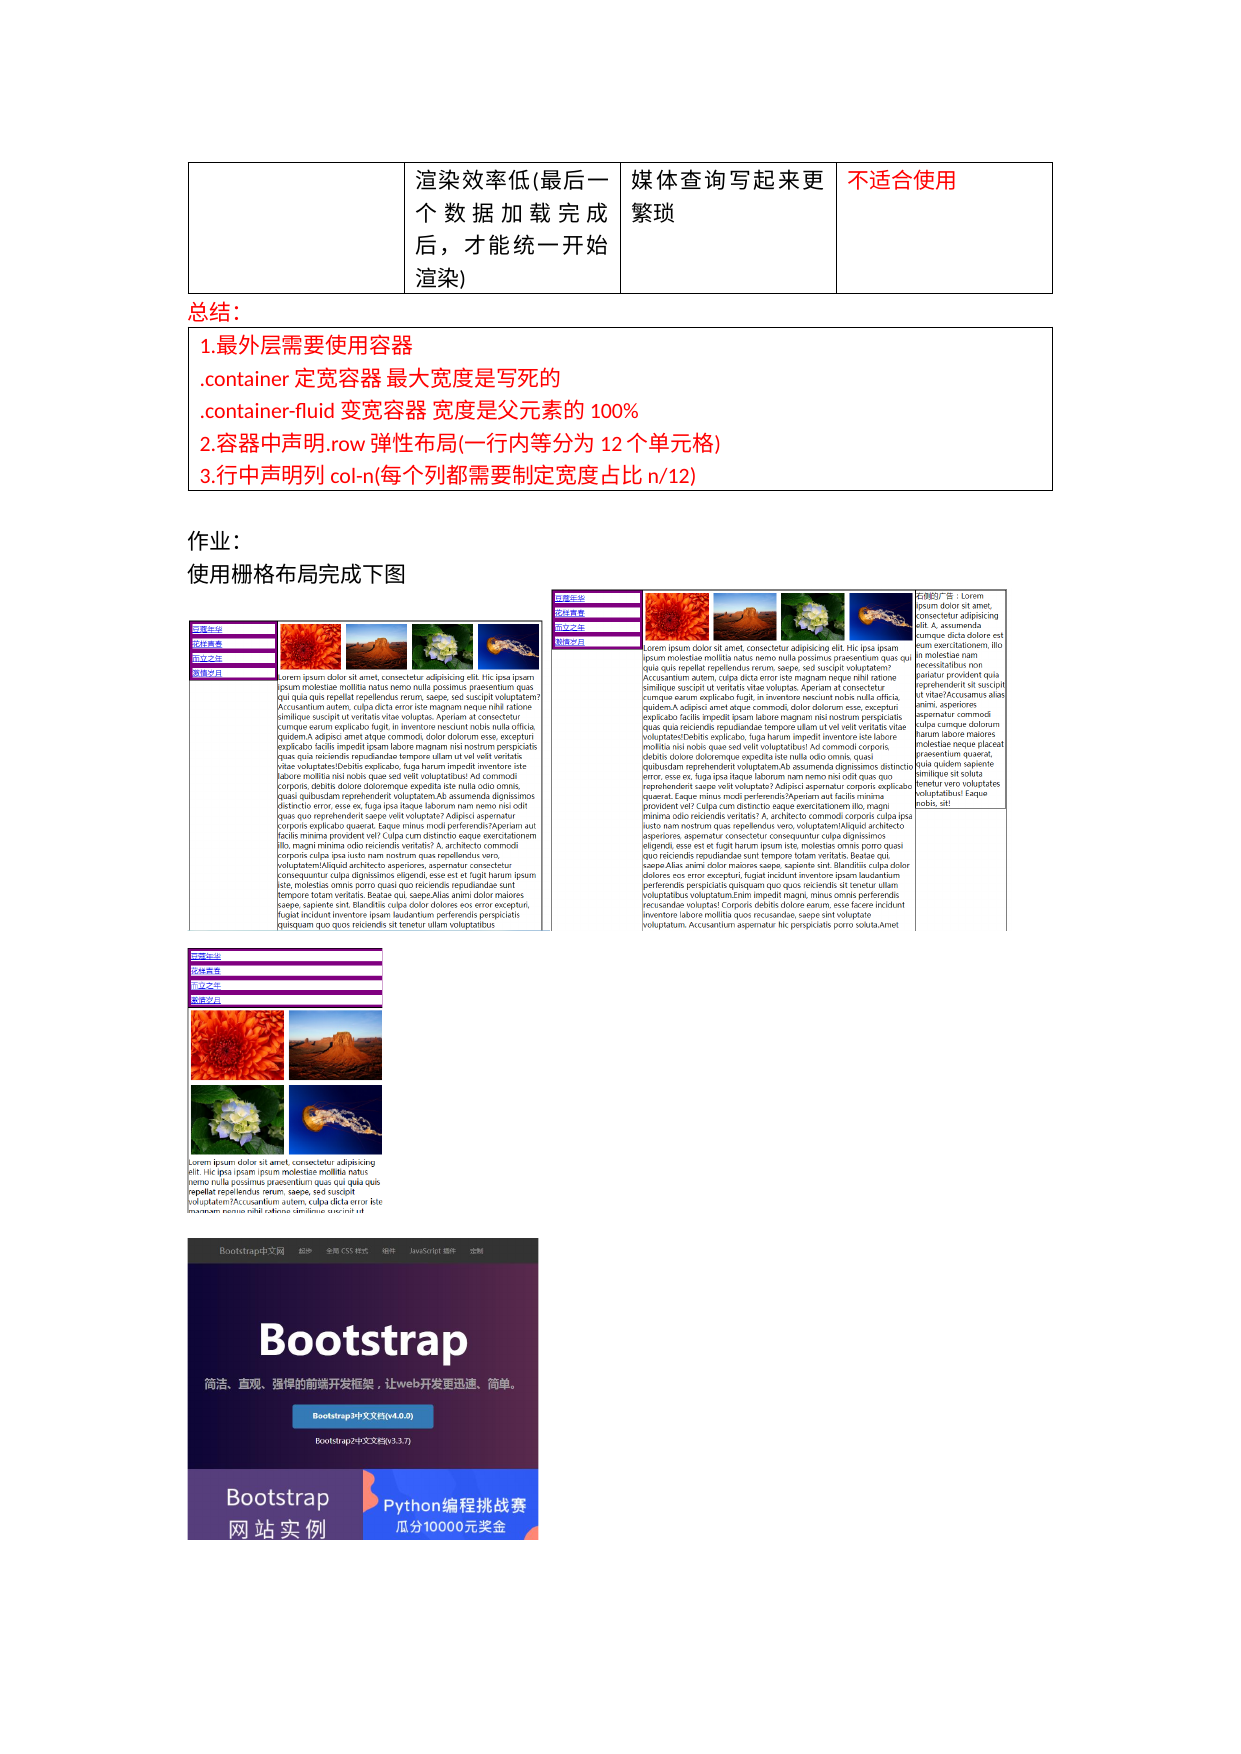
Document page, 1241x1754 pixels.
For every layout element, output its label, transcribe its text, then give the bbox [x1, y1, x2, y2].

text 总结： [187, 294, 1053, 327]
text 使用栅格布局完成下图 [187, 556, 1053, 589]
text 作业： [187, 524, 1053, 556]
table_cell 控制比较麻烦 媒体查询写起来更繁琐 [621, 163, 836, 293]
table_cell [405, 163, 620, 293]
picture [187, 946, 383, 1213]
table_header 1.最外层需要使用容器 .container 定宽容器 最大宽度是写死的 .container-fluid 变宽容器 宽度是父元素的100% 2.容器中声明.row 弹性布局(一行内等分为12个单元格) 3.行中声明列 col-n(每个列都需要制定宽度占比n/12) [189, 328, 1052, 490]
table_cell 缺点 [189, 163, 404, 293]
picture [187, 1238, 539, 1540]
table_cell 页面如果太复杂，不适合使用 [837, 163, 1052, 293]
picture [187, 588, 1012, 931]
